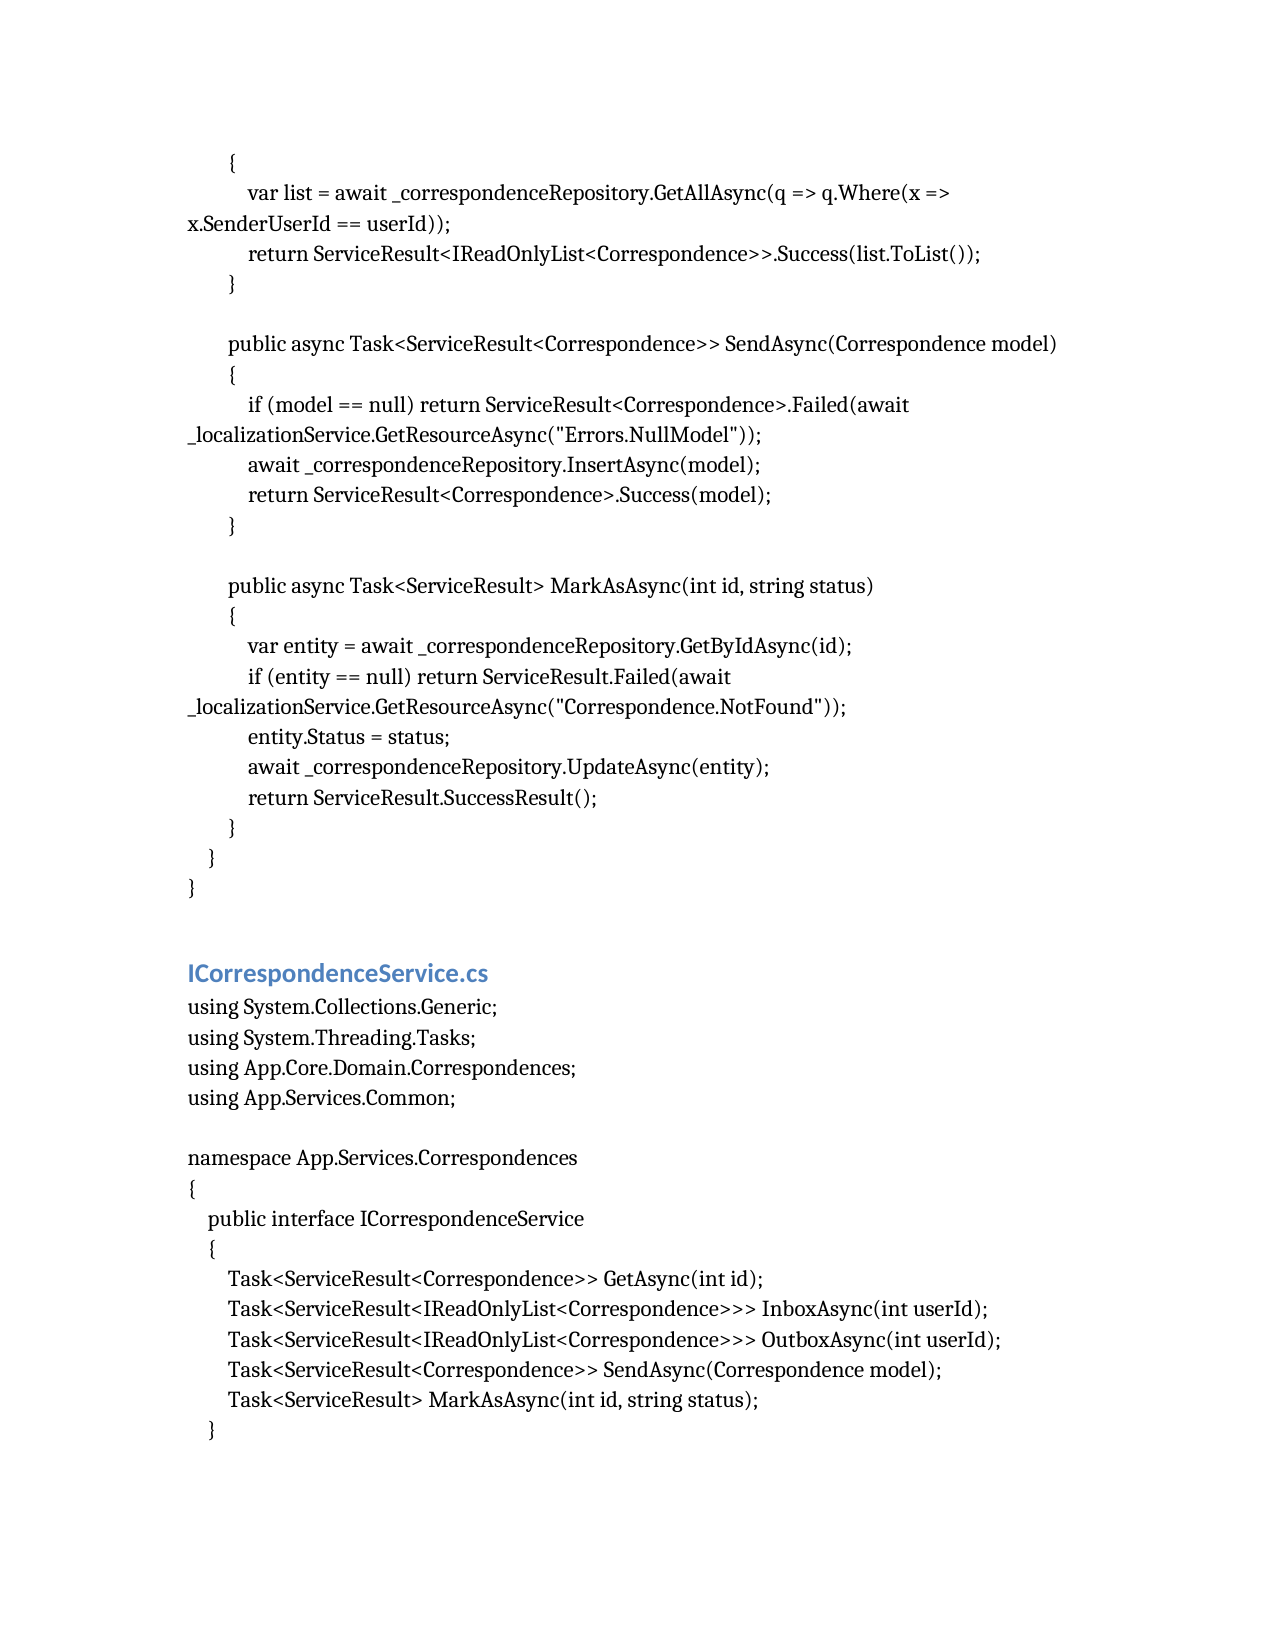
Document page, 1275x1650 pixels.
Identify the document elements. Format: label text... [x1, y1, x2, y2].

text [187, 150, 1087, 932]
subtitle ICorrespondenceService.cs [187, 956, 1087, 989]
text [187, 994, 1087, 1443]
